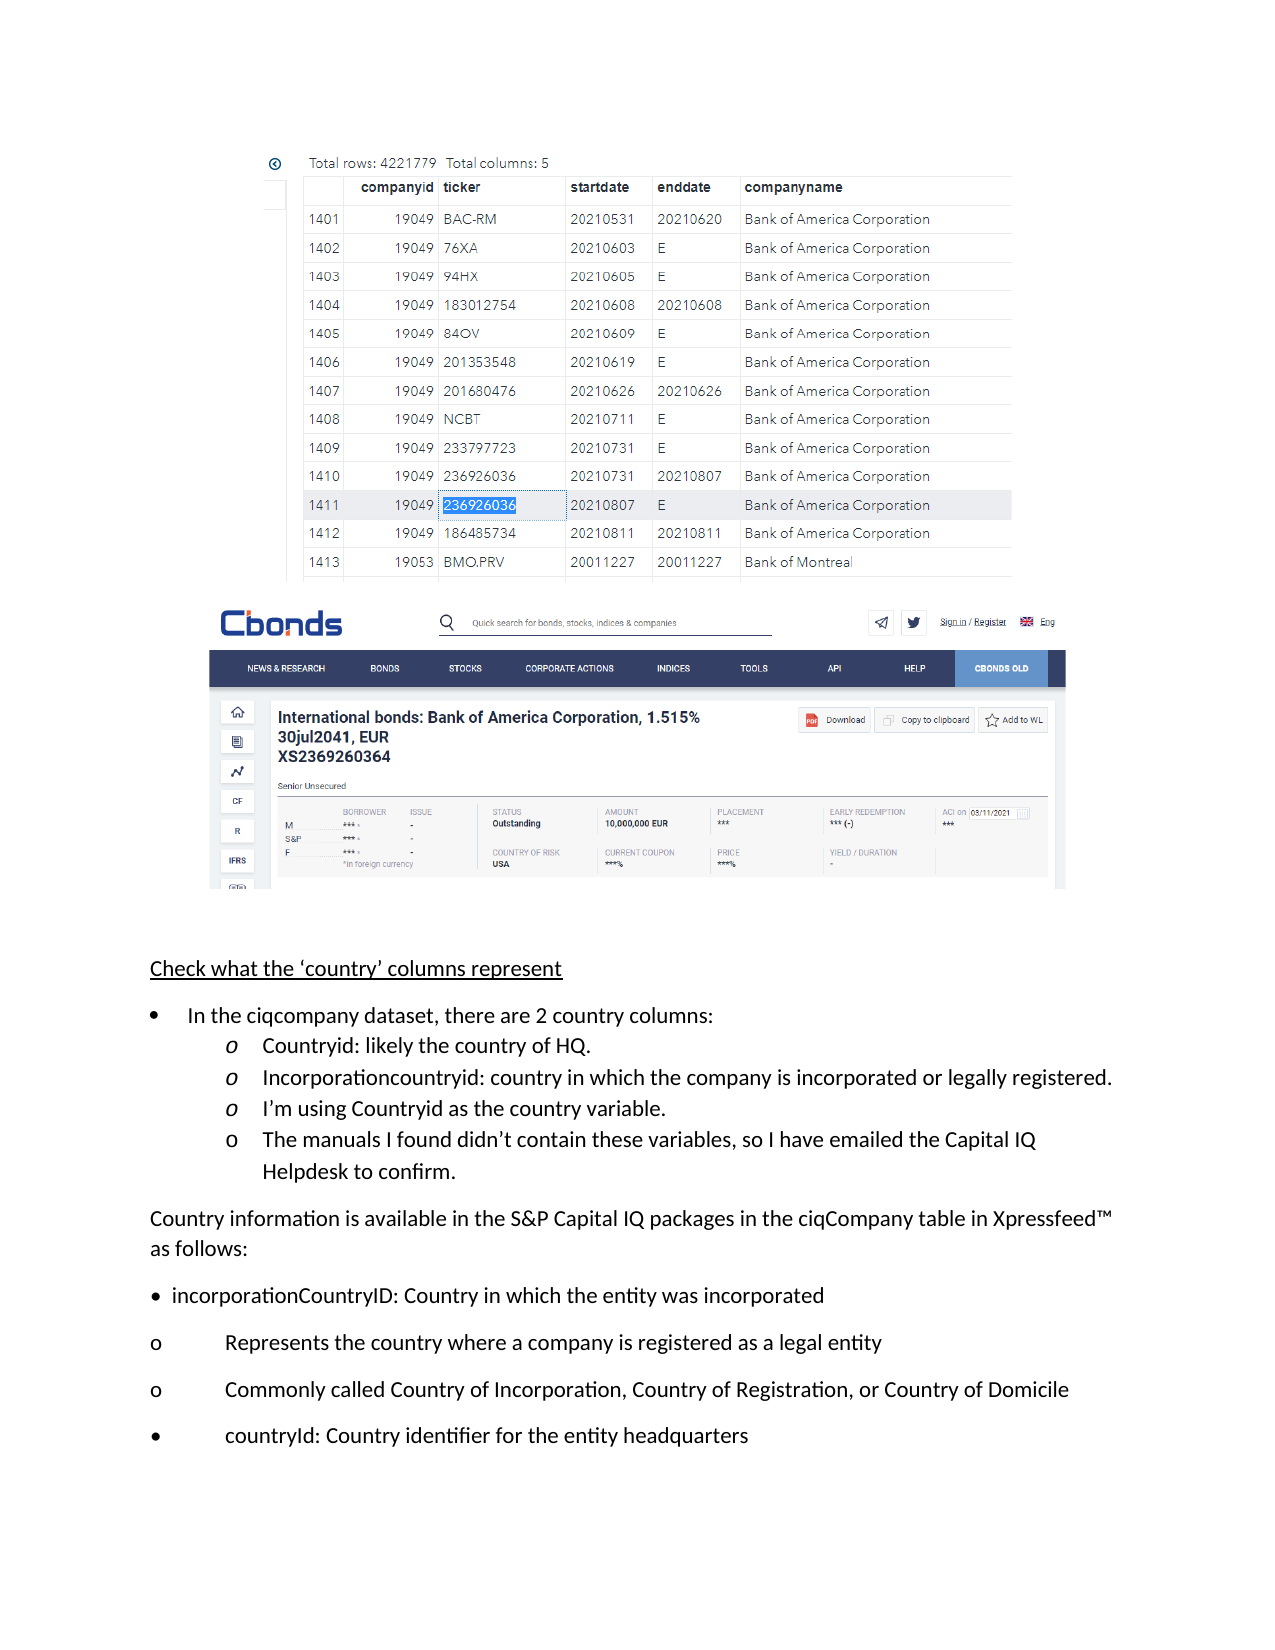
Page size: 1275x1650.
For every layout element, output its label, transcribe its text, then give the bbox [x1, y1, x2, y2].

text o Commonly called Country of Incorporation, Country of Registration, or Country of Domicile [150, 1375, 1125, 1403]
text o Represents the country where a company is registered as a legal entity [150, 1328, 1125, 1356]
picture [209, 600, 1066, 889]
list Countryid: likely the country of HQ. [225, 1031, 1125, 1060]
picture [263, 150, 1012, 582]
list In the ciqcompany dataset, there are 2 country columns: [150, 1001, 1125, 1029]
list I’m using Countryid as the country variable. [225, 1094, 1125, 1123]
text • countryId: Country identifier for the entity headquarters [150, 1422, 1125, 1449]
list The manuals I found didn’t contain these variables, so I have emailed the Capital IQ Helpdesk to confirm. [225, 1126, 1125, 1185]
text • incorporationCountryID: Country in which the entity was incorporated [150, 1281, 1125, 1309]
list Incorporationcountryid: country in which the company is incorporated or legally registered. [225, 1063, 1125, 1092]
text Country information is available in the S&P Capital IQ packages in the ciqCompany table in Xpressfeed™ as follows: [150, 1204, 1125, 1262]
text Check what the ‘country’ columns represent [150, 954, 1125, 982]
